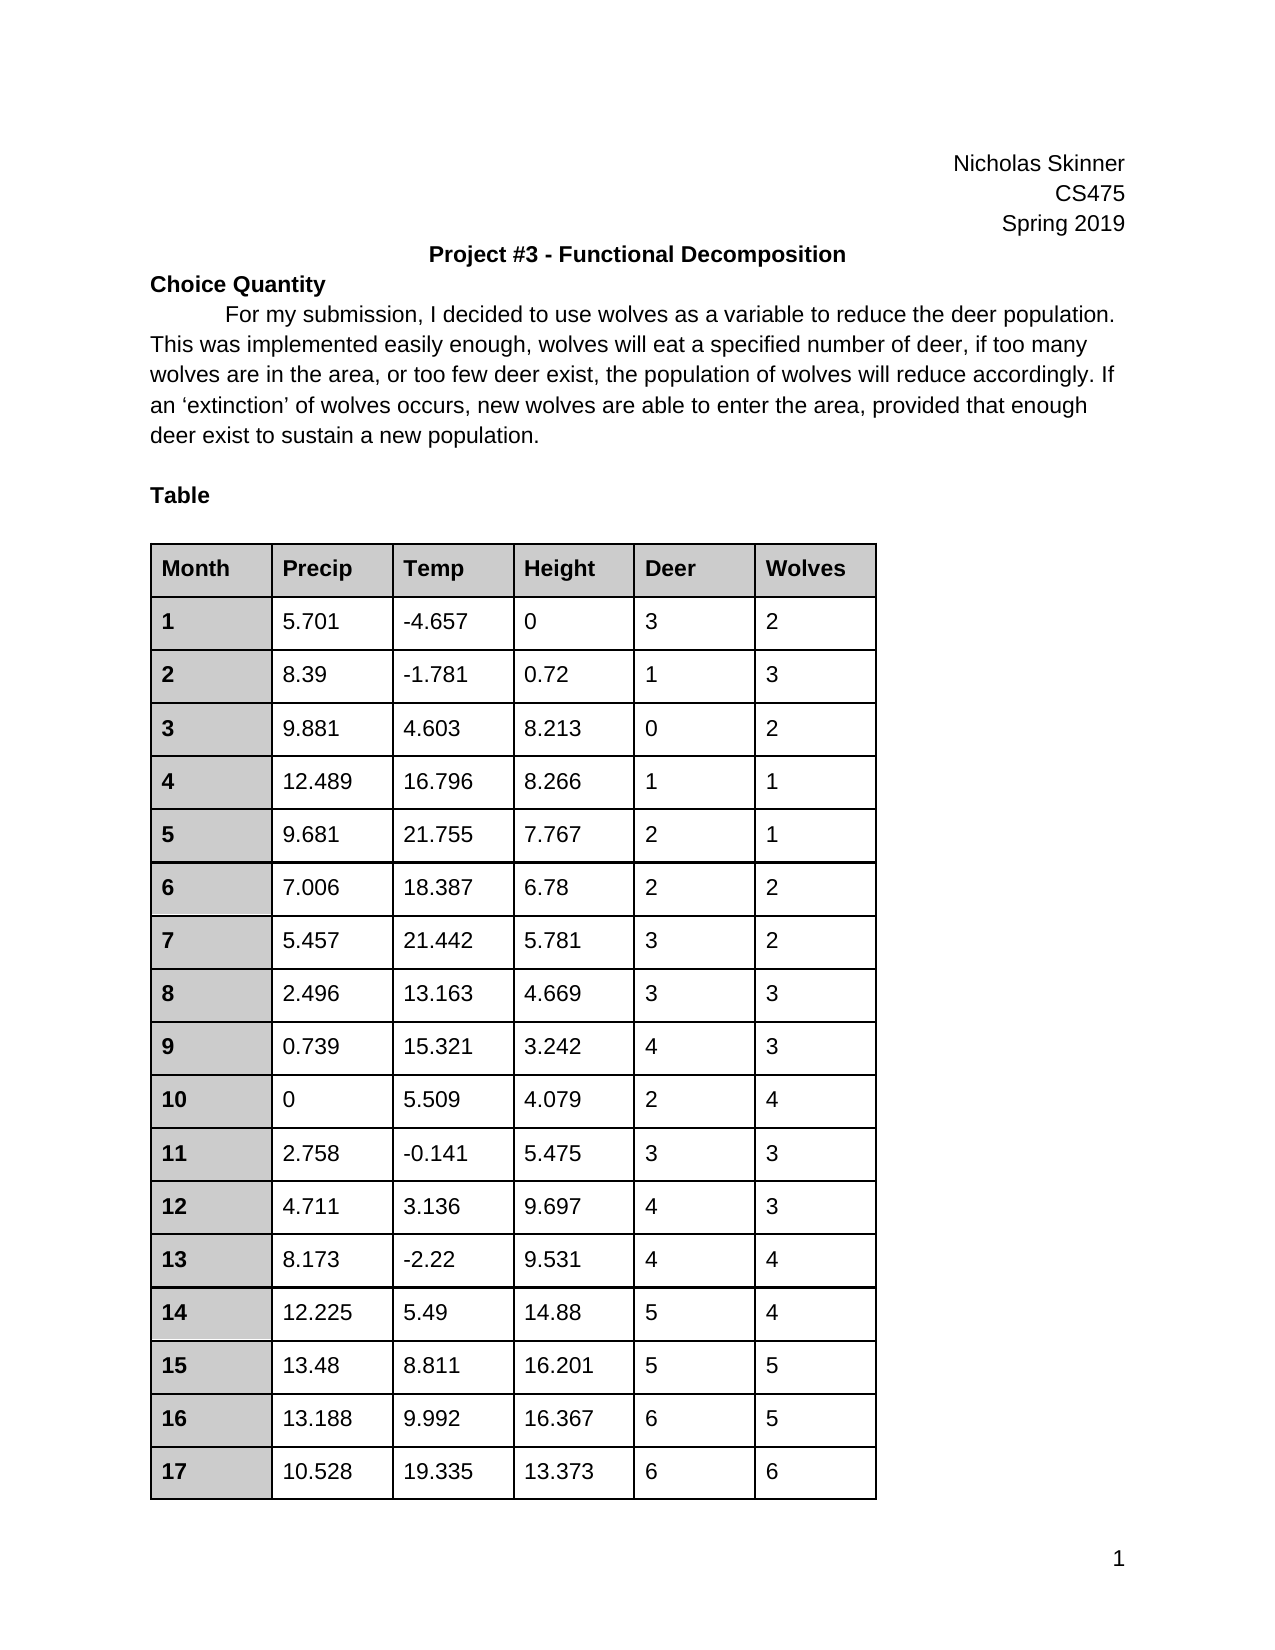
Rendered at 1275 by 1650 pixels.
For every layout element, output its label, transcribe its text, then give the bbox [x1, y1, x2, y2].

table_cell 3 [635, 598, 754, 649]
table_cell 9 [152, 1023, 271, 1074]
table_cell 16 [152, 1395, 271, 1446]
text Nicholas Skinner [150, 150, 1125, 176]
table_cell 3 [635, 917, 754, 968]
table_cell 1 [152, 598, 271, 649]
table_header Month [152, 545, 271, 596]
table_cell 4 [635, 1023, 754, 1074]
table_cell 4.079 [515, 1076, 633, 1127]
table_cell 3 [756, 1023, 875, 1074]
table_cell 2 [635, 864, 754, 914]
text For my submission, I decided to use wolves as a variable to reduce the deer population. This was implemented easily enough, wolves will eat a specified number of deer, if too many wolves are in the area, or too few deer exist, the population of wolves will reduce accordingly. If an ‘extinction’ of wolves occurs, new wolves are able to enter the area, provided that enough deer exist to sustain a new population. [150, 301, 1125, 448]
table_cell 14.88 [515, 1289, 633, 1339]
table_cell 13 [152, 1235, 271, 1286]
table_cell 2.496 [273, 970, 392, 1021]
text CS475 [150, 180, 1125, 207]
table_cell 5 [756, 1342, 875, 1393]
text Table [150, 482, 1125, 509]
text Spring 2019 [150, 210, 1125, 237]
table_cell 13.163 [394, 970, 513, 1021]
table_cell 5.509 [394, 1076, 513, 1127]
table_cell 0 [273, 1076, 392, 1127]
table_cell 5.701 [273, 598, 392, 649]
table_cell 2 [635, 1076, 754, 1127]
table_cell 3.136 [394, 1182, 513, 1233]
table_cell 10 [152, 1076, 271, 1127]
table_cell 4.669 [515, 970, 633, 1021]
table_cell 9.697 [515, 1182, 633, 1233]
table_cell 6.78 [515, 864, 633, 914]
table_cell 21.442 [394, 917, 513, 968]
table_cell -4.657 [394, 598, 513, 649]
table_cell 0.739 [273, 1023, 392, 1074]
table_cell 8.39 [273, 651, 392, 702]
table_cell 7.006 [273, 864, 392, 914]
table_cell 8.213 [515, 704, 633, 755]
table_cell 3 [756, 1129, 875, 1180]
table_cell 3.242 [515, 1023, 633, 1074]
table_cell 3 [635, 970, 754, 1021]
table_cell 5 [635, 1342, 754, 1393]
text Project #3 - Functional Decomposition [150, 241, 1125, 267]
table_cell 4 [756, 1235, 875, 1286]
table_cell 13.188 [273, 1395, 392, 1446]
table_cell 6 [152, 864, 271, 914]
table_cell 5 [152, 810, 271, 861]
table_cell 6 [756, 1448, 875, 1498]
table_cell 16.367 [515, 1395, 633, 1446]
table_cell 14 [152, 1289, 271, 1339]
table_cell 5.457 [273, 917, 392, 968]
table_cell 5 [756, 1395, 875, 1446]
table_cell -2.22 [394, 1235, 513, 1286]
table_cell 12.225 [273, 1289, 392, 1339]
table_cell 2 [635, 810, 754, 861]
table_cell 0 [635, 704, 754, 755]
table_cell 4 [756, 1289, 875, 1339]
table_cell 2.758 [273, 1129, 392, 1180]
table_cell 3 [756, 1182, 875, 1233]
table_cell 15 [152, 1342, 271, 1393]
table_cell 9.881 [273, 704, 392, 755]
table_header Precip [273, 545, 392, 596]
table_cell 16.201 [515, 1342, 633, 1393]
text Choice Quantity [150, 271, 1125, 297]
table_cell -0.141 [394, 1129, 513, 1180]
table_cell 6 [635, 1448, 754, 1498]
table_cell 9.992 [394, 1395, 513, 1446]
table_cell 2 [152, 651, 271, 702]
table_cell 3 [756, 970, 875, 1021]
table_cell 11 [152, 1129, 271, 1180]
table_cell -1.781 [394, 651, 513, 702]
table_header Height [515, 545, 633, 596]
table_cell 4 [635, 1235, 754, 1286]
table_cell 3 [152, 704, 271, 755]
table_cell 1 [635, 651, 754, 702]
table_cell 1 [756, 810, 875, 861]
table_cell 7 [152, 917, 271, 968]
table_cell 0.72 [515, 651, 633, 702]
table_cell 18.387 [394, 864, 513, 914]
table_cell 8 [152, 970, 271, 1021]
table_cell 1 [635, 757, 754, 808]
table_cell 7.767 [515, 810, 633, 861]
table_cell 9.531 [515, 1235, 633, 1286]
table_cell 12.489 [273, 757, 392, 808]
table_cell 4 [756, 1076, 875, 1127]
table_cell 4.711 [273, 1182, 392, 1233]
table_header Temp [394, 545, 513, 596]
table_cell 4 [635, 1182, 754, 1233]
table_cell 6 [635, 1395, 754, 1446]
table_cell 4 [152, 757, 271, 808]
table_cell 19.335 [394, 1448, 513, 1498]
table_cell 5.49 [394, 1289, 513, 1339]
table_cell 12 [152, 1182, 271, 1233]
table_cell 9.681 [273, 810, 392, 861]
table_cell 8.811 [394, 1342, 513, 1393]
table_cell 16.796 [394, 757, 513, 808]
table_cell 8.173 [273, 1235, 392, 1286]
table_cell 5.781 [515, 917, 633, 968]
table_cell 3 [635, 1129, 754, 1180]
table_cell 13.373 [515, 1448, 633, 1498]
table_cell 1 [756, 757, 875, 808]
table_header Wolves [756, 545, 875, 596]
table_cell 5.475 [515, 1129, 633, 1180]
table_cell 2 [756, 917, 875, 968]
table_cell 2 [756, 704, 875, 755]
table_cell 13.48 [273, 1342, 392, 1393]
table_cell 21.755 [394, 810, 513, 861]
table_cell 8.266 [515, 757, 633, 808]
table_cell 15.321 [394, 1023, 513, 1074]
table_cell 3 [756, 651, 875, 702]
table_cell 2 [756, 864, 875, 914]
table_header Deer [635, 545, 754, 596]
table_cell 0 [515, 598, 633, 649]
table_cell 10.528 [273, 1448, 392, 1498]
table_cell 17 [152, 1448, 271, 1498]
table_cell 2 [756, 598, 875, 649]
table_cell 4.603 [394, 704, 513, 755]
table_cell 5 [635, 1289, 754, 1339]
